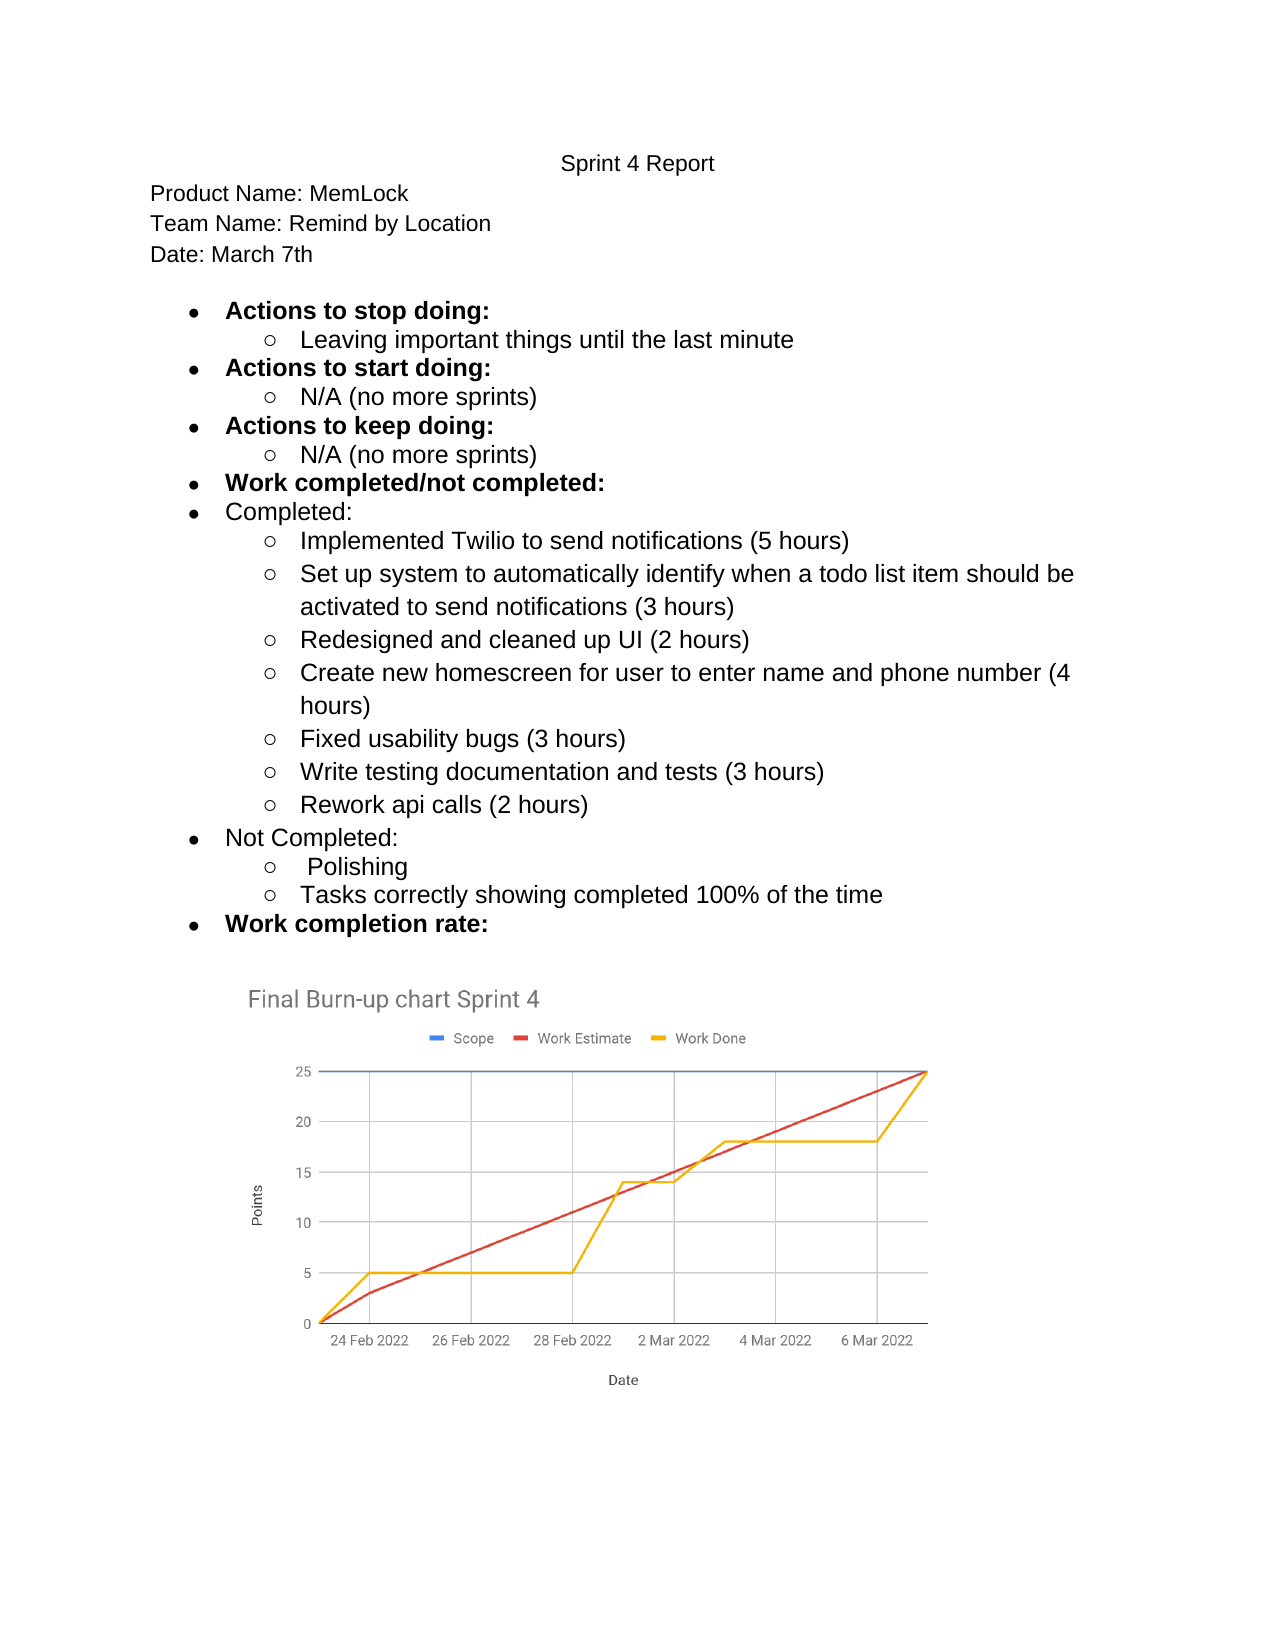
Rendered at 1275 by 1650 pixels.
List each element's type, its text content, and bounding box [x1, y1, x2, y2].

list N/A (no more sprints) [262, 382, 1125, 411]
text Date: March 7th [150, 241, 1125, 267]
list Leaving important things until the last minute [262, 324, 1125, 353]
list Rework api calls (2 hours) [262, 790, 1125, 819]
text Sprint 4 Report [150, 150, 1125, 176]
list Work completion rate: [187, 909, 1125, 938]
list N/A (no more sprints) [262, 439, 1125, 468]
text Product Name: MemLock [150, 180, 1125, 207]
text Team Name: Remind by Location [150, 210, 1125, 237]
list Actions to keep doing: [187, 411, 1125, 439]
list Set up system to automatically identify when a todo list item should be activated to send notifications (3 hours) [262, 559, 1125, 621]
list Redesigned and cleaned up UI (2 hours) [262, 625, 1125, 654]
list Work completed/not completed: [187, 468, 1125, 497]
list Completed: [187, 497, 1125, 526]
list Fixed usability bugs (3 hours) [262, 724, 1125, 753]
list Tasks correctly showing completed 100% of the time [262, 881, 1125, 909]
list Implemented Twilio to send notifications (5 hours) [262, 526, 1125, 554]
picture [225, 963, 950, 1411]
list Actions to start doing: [187, 353, 1125, 382]
list Not Completed: [187, 823, 1125, 852]
list Polishing [262, 852, 1125, 881]
list Write testing documentation and tests (3 hours) [262, 757, 1125, 786]
list Create new homescreen for user to enter name and phone number (4 hours) [262, 658, 1125, 720]
list Actions to stop doing: [187, 296, 1125, 324]
